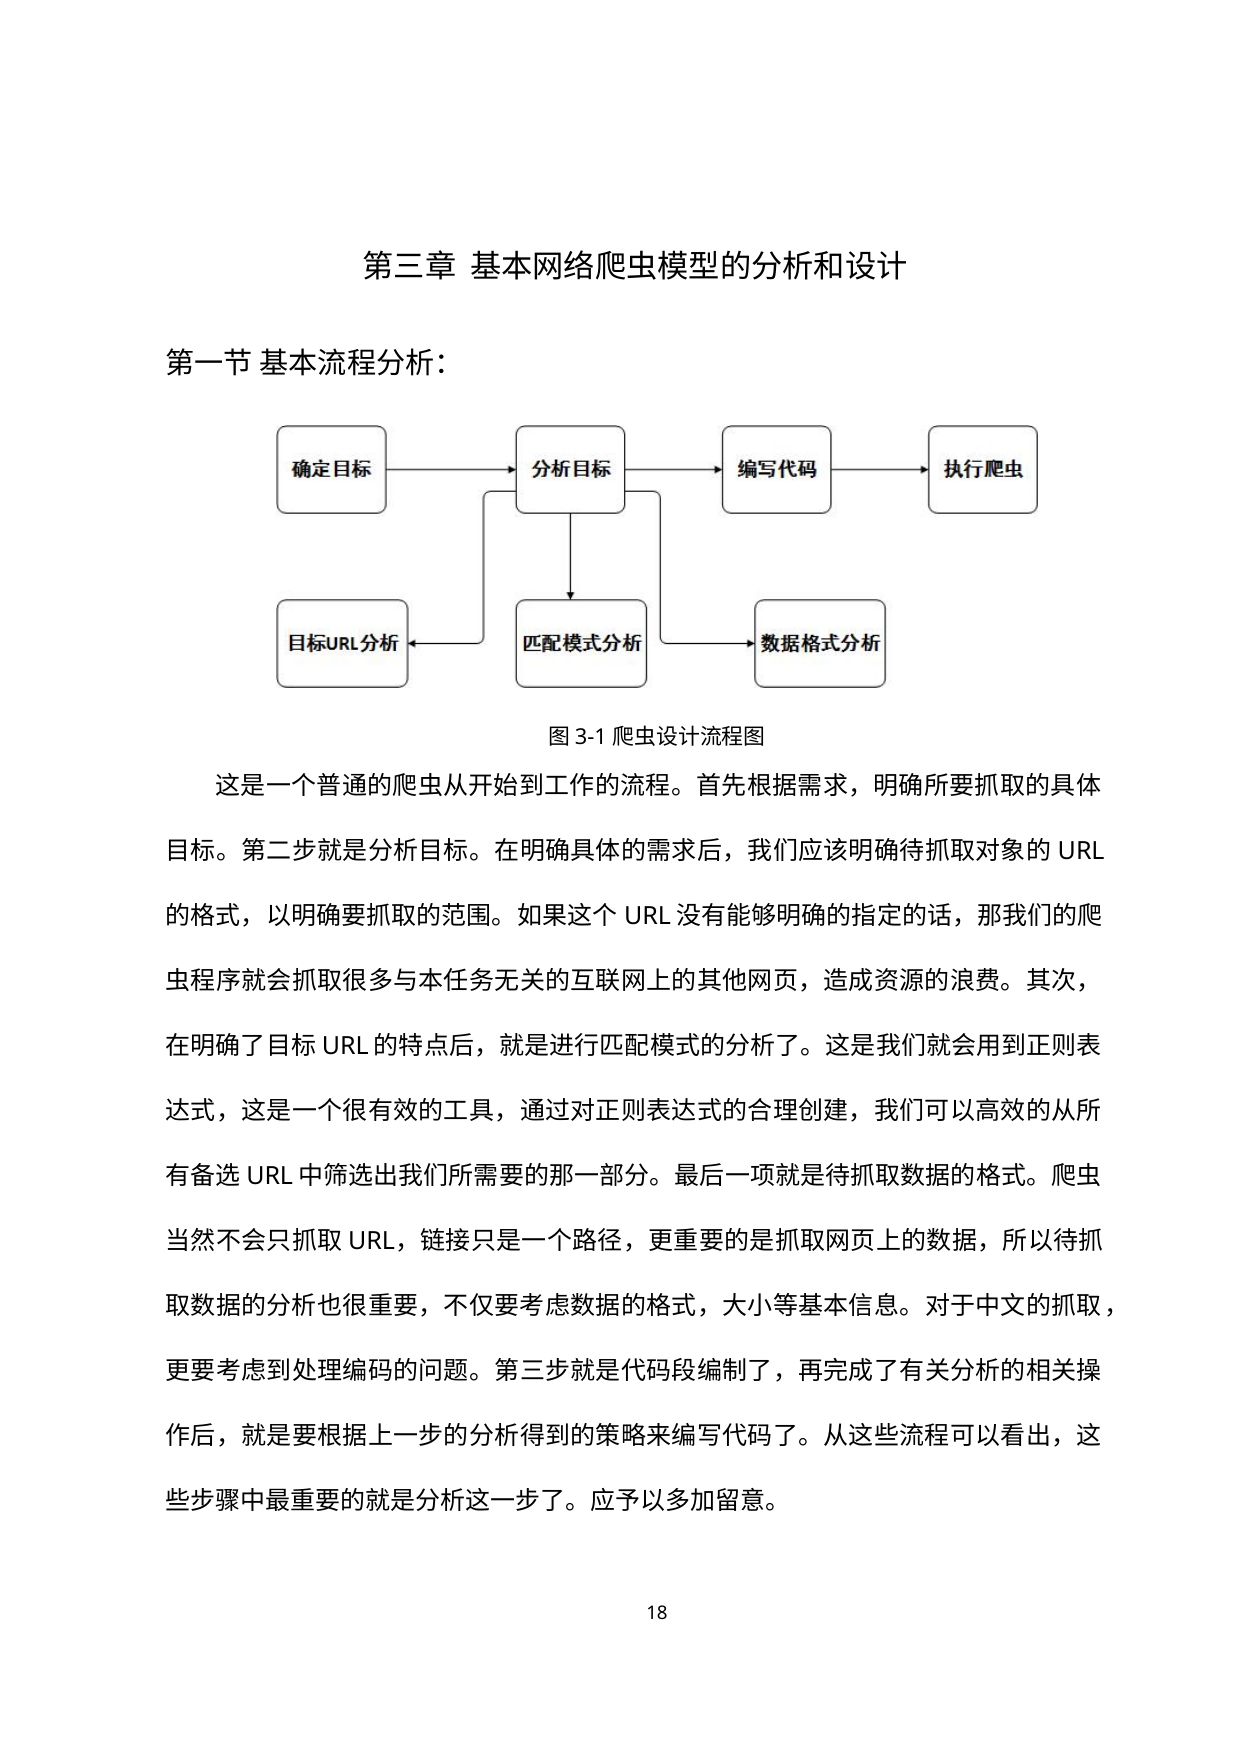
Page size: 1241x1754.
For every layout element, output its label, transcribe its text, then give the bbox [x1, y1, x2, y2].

subtitle 图3-1 爬虫设计流程图 [165, 718, 1104, 751]
picture [275, 425, 1038, 688]
subtitle 第三章 基本网络爬虫模型的分析和设计 [165, 231, 1104, 296]
subtitle 第一节 基本流程分析： [165, 328, 1104, 393]
text 这是一个普通的爬虫从开始到工作的流程。首先根据需求，明确所要抓取的具体目标。第二步就是分析目标。在明确具体的需求后，我们应该明确待抓取对象的URL的格式，以明确要抓取的范围。如果这个URL没有能够明确的指定的话，那我们的爬虫程序就会抓取很多与本任务无关的互联网上的其他网页，造成资源的浪费。其次，在明确了目标URL的特点后，就是进行匹配模式的分析了。这是我们就会用到正则表达式，这是一个很有效的工具，通过对正则表达式的合理创建，我们可以高效的从所有备选URL中筛选出我们所需要的那一部分。最后一项就是待抓取数据的格式。爬虫当然不会只抓取URL，链接只是一个路径，更重要的是抓取网页上的数据，所以待抓取数据的分析也很重要，不仅要考虑数据的格式，大小等基本信息。对于中文的抓取，更要考虑到处理编码的问题。第三步就是代码段编制了，再完成了有关分析的相关操作后，就是要根据上一步的分析得到的策略来编写代码了。从这些流程可以看出，这些步骤中最重要的就是分析这一步了。应予以多加留意。 [165, 751, 1104, 1531]
